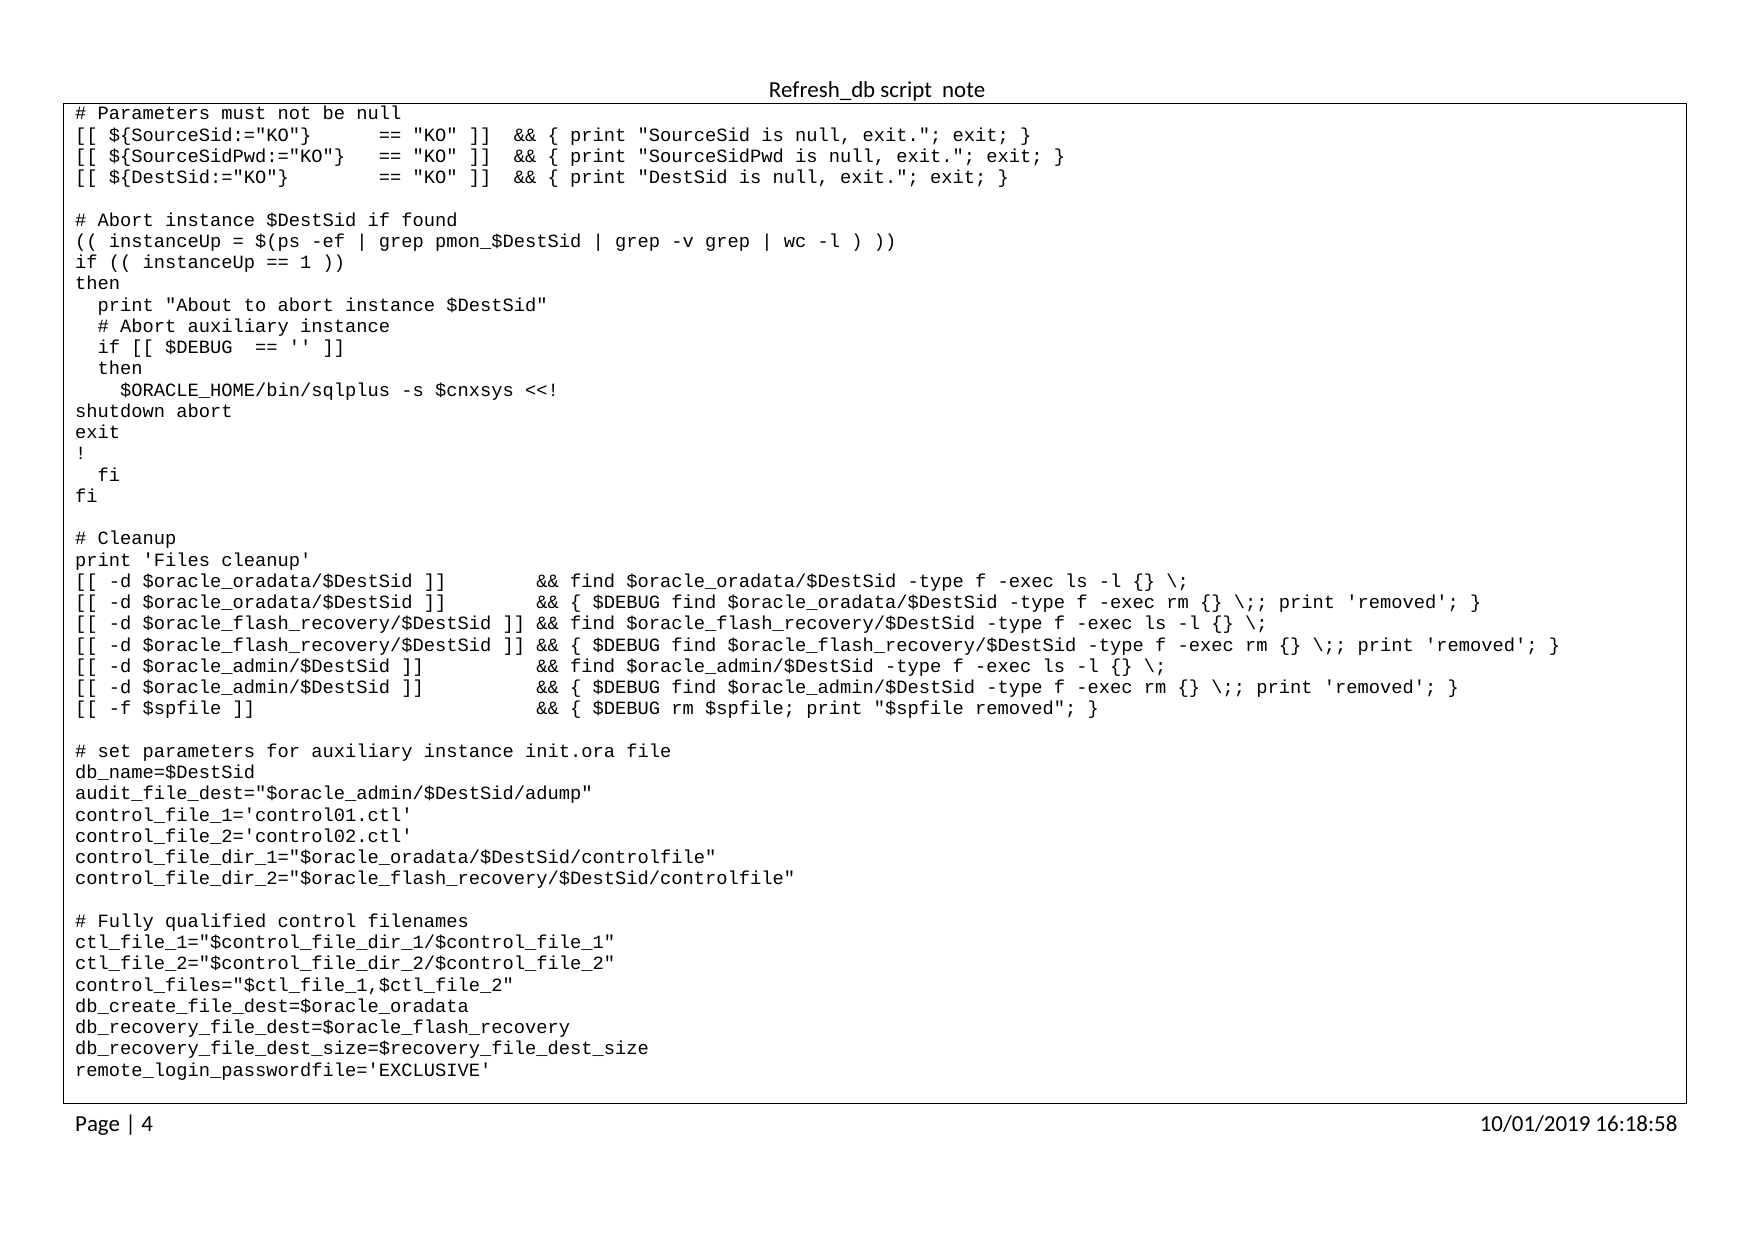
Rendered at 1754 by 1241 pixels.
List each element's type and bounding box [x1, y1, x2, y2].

table_cell [64, 104, 1686, 1103]
